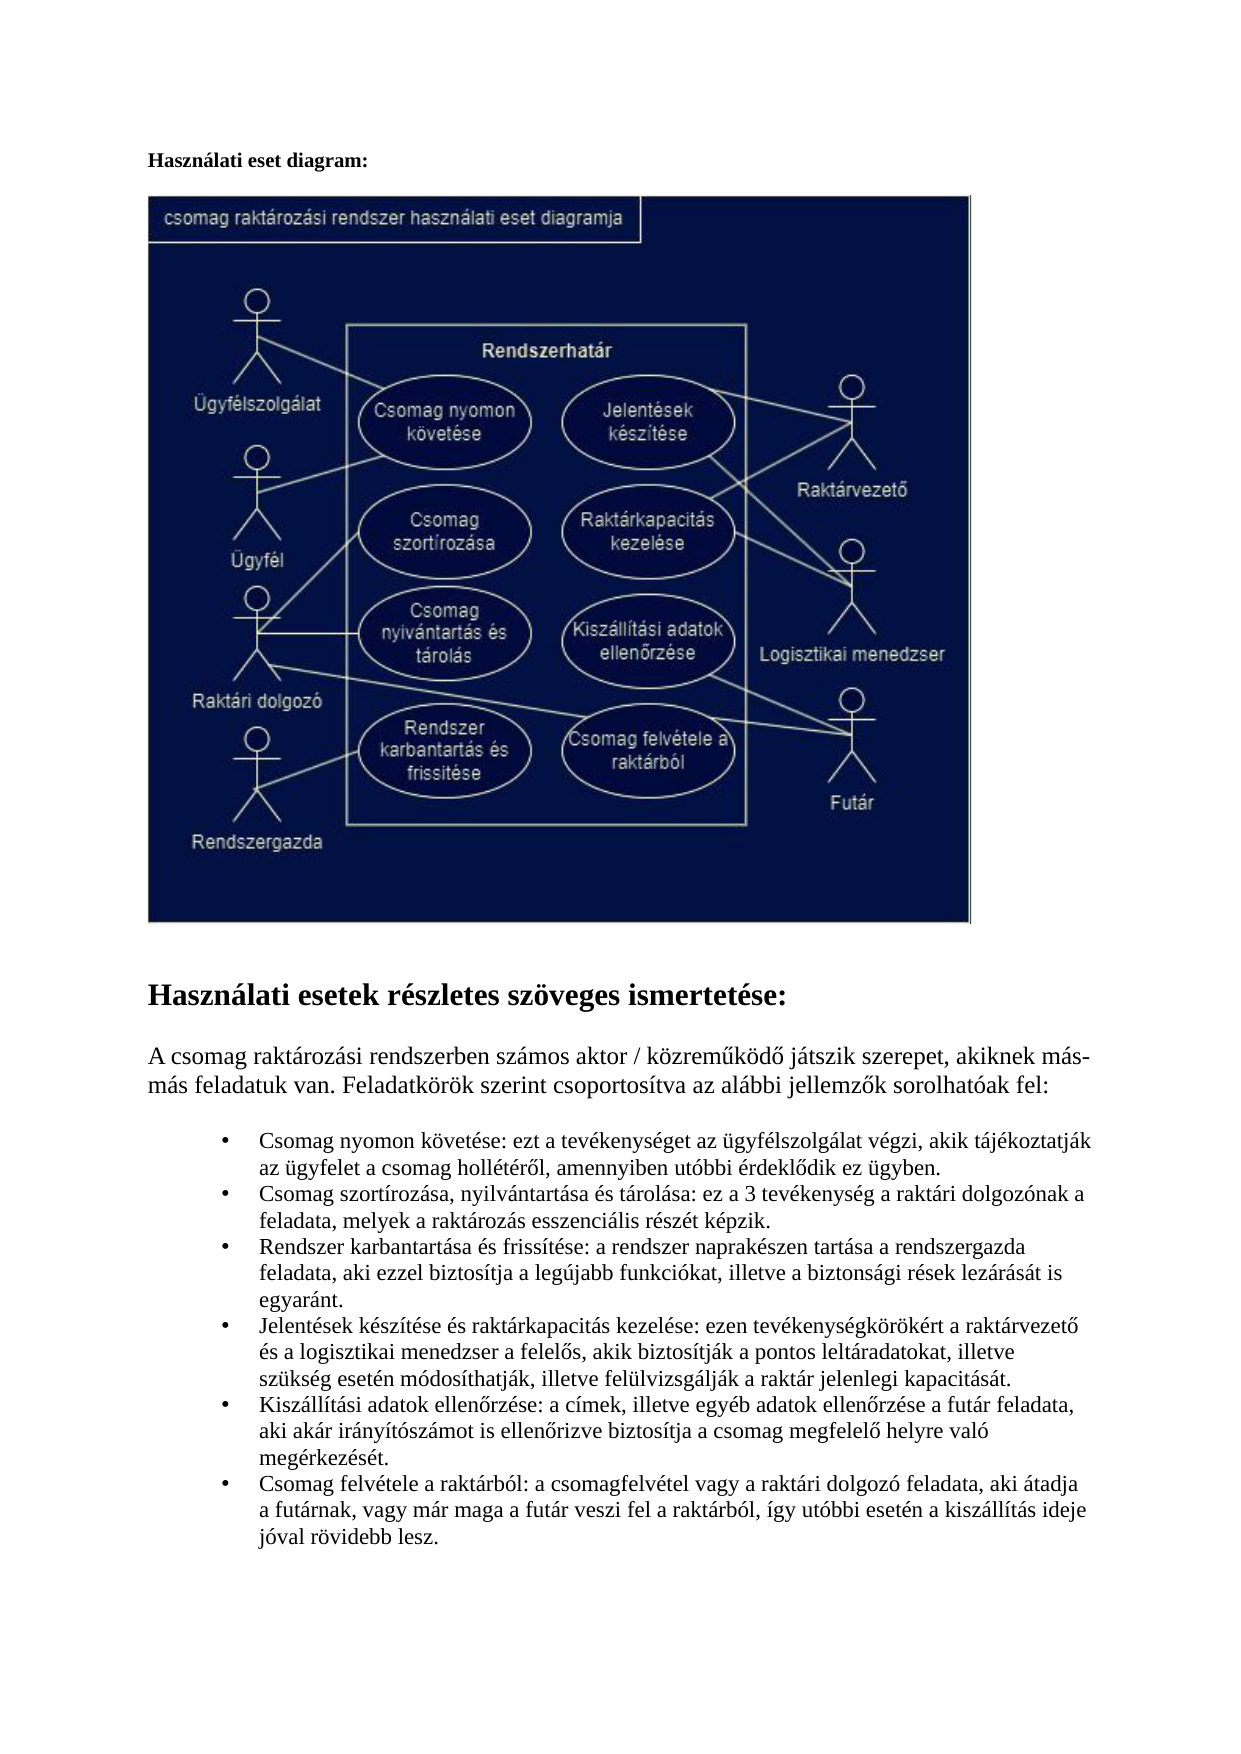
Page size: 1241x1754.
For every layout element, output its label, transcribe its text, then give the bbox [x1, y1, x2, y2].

text Használati eset diagram: [148, 148, 1093, 172]
list Rendszer karbantartása és frissítése: a rendszer naprakészen tartása a rendszergazda feladata, aki ezzel biztosítja a legújabb funkciókat, illetve a biztonsági rések lezárását is egyaránt. [221, 1233, 1093, 1312]
list Kiszállítási adatok ellenőrzése: a címek, illetve egyéb adatok ellenőrzése a futár feladata, aki akár irányítószámot is ellenőrizve biztosítja a csomag megfelelő helyre való megérkezését. [221, 1391, 1093, 1470]
text A csomag raktározási rendszerben számos aktor / közreműködő játszik szerepet, akiknek más-más feladatuk van. Feladatkörök szerint csoportosítva az alábbi jellemzők sorolhatóak fel: [148, 1041, 1093, 1099]
list Csomag nyomon követése: ezt a tevékenységet az ügyfélszolgálat végzi, akik tájékoztatják az ügyfelet a csomag hollétéről, amennyiben utóbbi érdeklődik ez ügyben. [221, 1128, 1093, 1180]
list Jelentések készítése és raktárkapacitás kezelése: ezen tevékenységkörökért a raktárvezető és a logisztikai menedzser a felelős, akik biztosítják a pontos leltáradatokat, illetve szükség esetén módosíthatják, illetve felülvizsgálják a raktár jelenlegi kapacitását. [221, 1312, 1093, 1391]
picture [147, 195, 972, 924]
list Csomag szortírozása, nyilvántartása és tárolása: ez a 3 tevékenység a raktári dolgozónak a feladata, melyek a raktározás esszenciális részét képzik. [221, 1180, 1093, 1233]
text Használati esetek részletes szöveges ismertetése: [148, 977, 1093, 1013]
list Csomag felvétele a raktárból: a csomagfelvétel vagy a raktári dolgozó feladata, aki átadja a futárnak, vagy már maga a futár veszi fel a raktárból, így utóbbi esetén a kiszállítás ideje jóval rövidebb lesz. [221, 1470, 1093, 1549]
